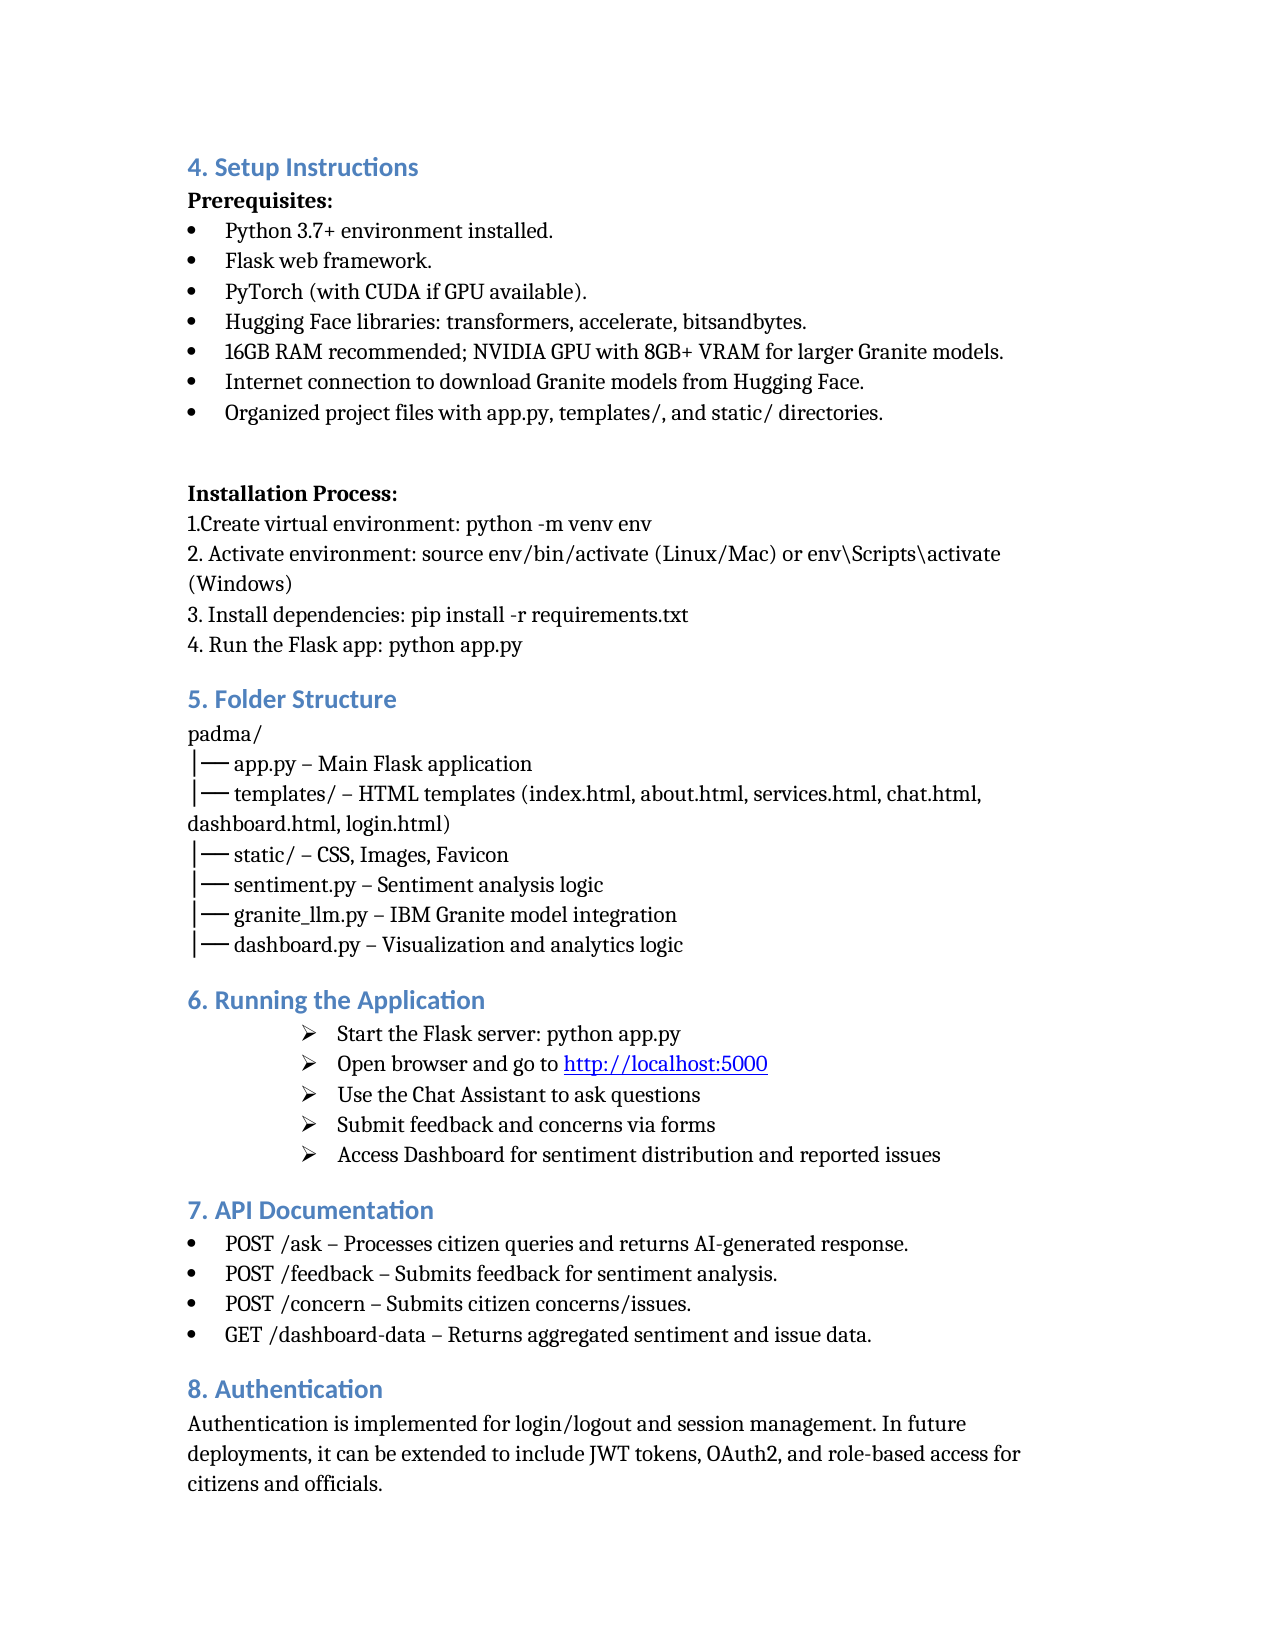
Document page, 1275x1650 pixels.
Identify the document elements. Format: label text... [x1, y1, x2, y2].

list Organized project files with app.py, templates/, and static/ directories. [187, 399, 1087, 426]
list Prerequisites: [187, 188, 1087, 214]
list Flask web framework. [187, 248, 1087, 275]
list PyTorch (with CUDA if GPU available). [187, 278, 1087, 305]
list Use the Chat Assistant to ask questions [300, 1081, 1087, 1108]
subtitle 5. Folder Structure [187, 683, 1087, 716]
list POST /ask – Processes citizen queries and returns AI-generated response. [187, 1231, 1087, 1257]
list POST /feedback – Submits feedback for sentiment analysis. [187, 1261, 1087, 1287]
text Installation Process: 1.Create virtual environment: python -m venv env 2. Activate environment: source env/bin/activate (Linux/Mac) or env\Scripts\activate (Windows) 3. Install dependencies: pip install -r requirements.txt 4. Run the Flask app: python app.py [187, 450, 1087, 658]
subtitle 4. Setup Instructions [187, 150, 1087, 183]
list Internet connection to download Granite models from Hugging Face. [187, 369, 1087, 396]
list 16GB RAM recommended; NVIDIA GPU with 8GB+ VRAM for larger Granite models. [187, 339, 1087, 365]
list POST /concern – Submits citizen concerns/issues. [187, 1291, 1087, 1318]
subtitle 6. Running the Application [187, 983, 1087, 1016]
text Authentication is implemented for login/logout and session management. In future deployments, it can be extended to include JWT tokens, OAuth2, and role-based access for citizens and officials. [187, 1410, 1087, 1497]
text padma/ │── app.py – Main Flask application │── templates/ – HTML templates (index.html, about.html, services.html, chat.html, dashboard.html, login.html) │── static/ – CSS, Images, Favicon │── sentiment.py – Sentiment analysis logic │── granite_llm.py – IBM Granite model integration │── dashboard.py – Visualization and analytics logic [187, 721, 1087, 958]
list Start the Flask server: python app.py [300, 1021, 1087, 1047]
subtitle 7. API Documentation [187, 1193, 1087, 1226]
list Access Dashboard for sentiment distribution and reported issues [300, 1142, 1087, 1168]
list Submit feedback and concerns via forms [300, 1112, 1087, 1138]
list GET /dashboard-data – Returns aggregated sentiment and issue data. [187, 1321, 1087, 1348]
list Python 3.7+ environment installed. [187, 218, 1087, 244]
list Hugging Face libraries: transformers, accelerate, bitsandbytes. [187, 309, 1087, 335]
list Open browser and go to http://localhost:5000 [300, 1051, 1087, 1078]
subtitle 8. Authentication [187, 1372, 1087, 1406]
